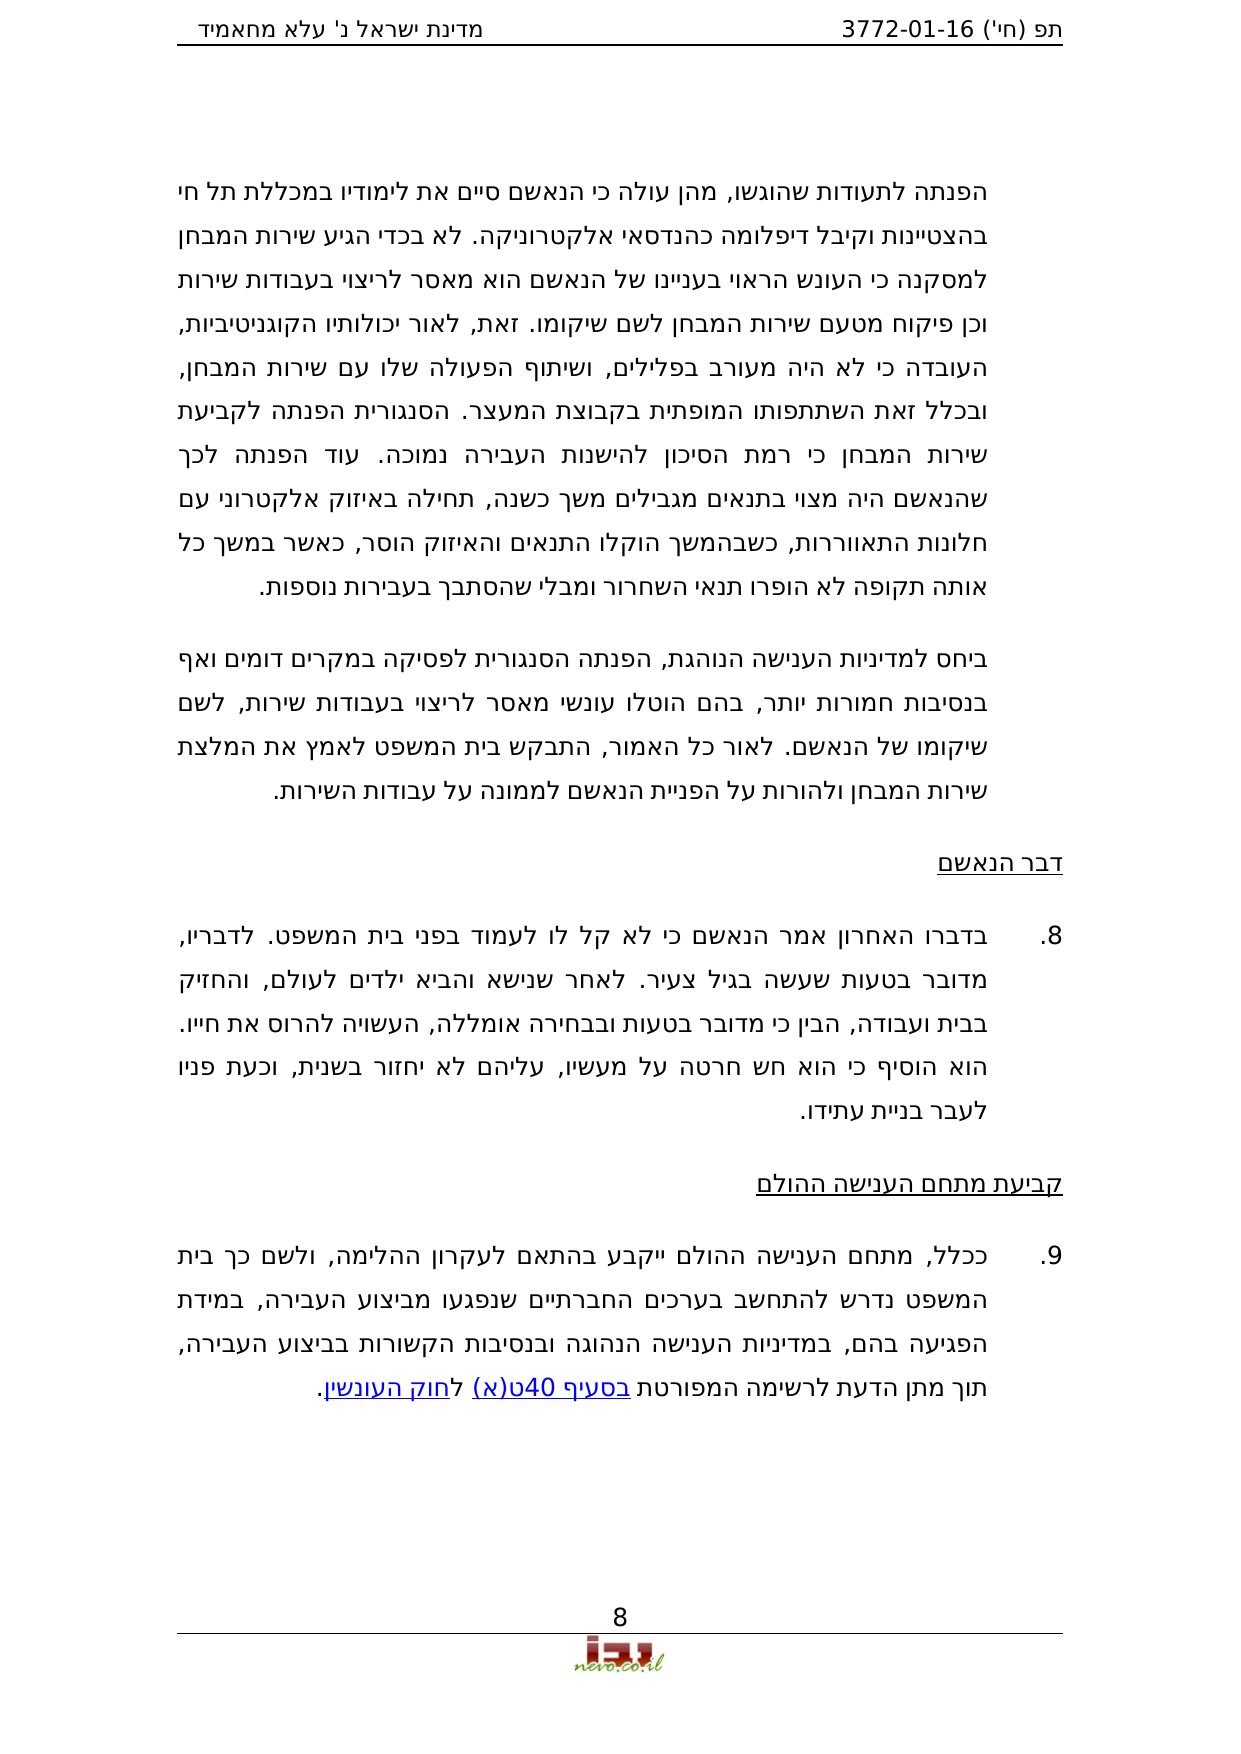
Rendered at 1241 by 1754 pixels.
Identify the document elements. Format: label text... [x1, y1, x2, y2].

text ביחס למדיניות הענישה הנוהגת, הפנתה הסנגורית לפסיקה במקרים דומים ואף בנסיבות חמורות יותר, בהם הוטלו עונשי מאסר לריצוי בעבודות שירות, לשם שיקומו של הנאשם. לאור כל האמור, התבקש בית המשפט לאמץ את המלצת שירות המבחן ולהורות על הפניית הנאשם לממונה על עבודות השירות. [177, 644, 1063, 805]
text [177, 177, 1063, 601]
text קביעת מתחם הענישה ההולם [177, 1169, 1063, 1198]
picture [574, 1635, 666, 1673]
text דבר הנאשם [177, 848, 1063, 878]
text 9. ככלל, מתחם הענישה ההולם ייקבע בהתאם לעקרון ההלימה, ולשם כך בית המשפט נדרש להתחשב בערכים החברתיים שנפגעו מביצוע העבירה, במידת הפגיעה בהם, במדיניות הענישה הנהוגה ובנסיבות הקשורות בביצוע העבירה, תוך מתן הדעת לרשימה המפורטת בסעיף 40ט(א) לחוק העונשין. [177, 1241, 1063, 1402]
text 8. בדברו האחרון אמר הנאשם כי לא קל לו לעמוד בפני בית המשפט. לדבריו, מדובר בטעות שעשה בגיל צעיר. לאחר שנישא והביא ילדים לעולם, והחזיק בבית ועבודה, הבין כי מדובר בטעות ובבחירה אומללה, העשויה להרוס את חייו. הוא הוסיף כי הוא חש חרטה על מעשיו, עליהם לא יחזור בשנית, וכעת פניו לעבר בניית עתידו. [177, 921, 1063, 1126]
